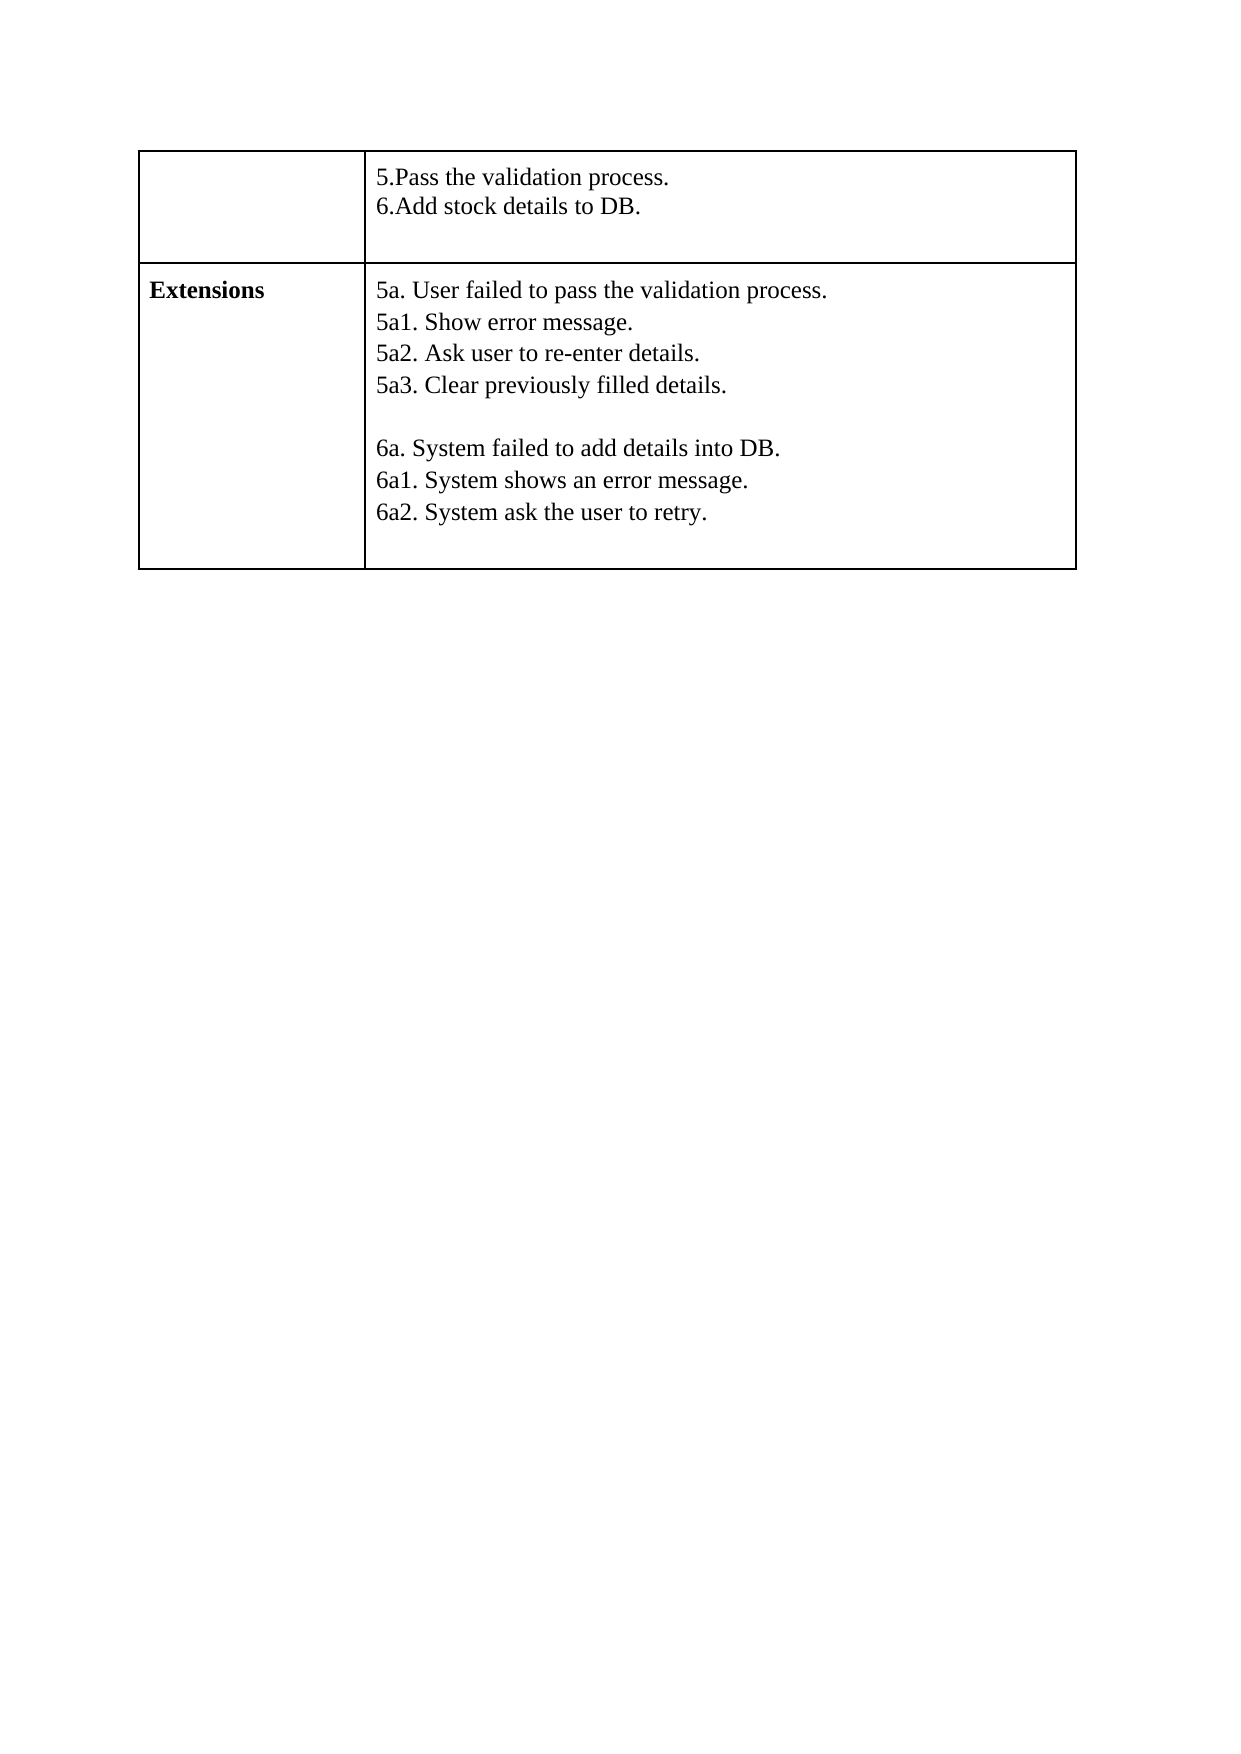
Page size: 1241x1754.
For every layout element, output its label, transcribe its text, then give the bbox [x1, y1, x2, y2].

table_cell 5a. User failed to pass the validation process. 5a1. Show error message. 5a2. Ask user to re-enter details. 5a3. Clear previously filled details. 6a. System failed to add details into DB. 6a1. System shows an error message. 6a2. System ask the user to retry. [366, 264, 1075, 568]
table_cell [140, 152, 364, 262]
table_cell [366, 152, 1075, 262]
table_cell Extensions [140, 264, 364, 568]
